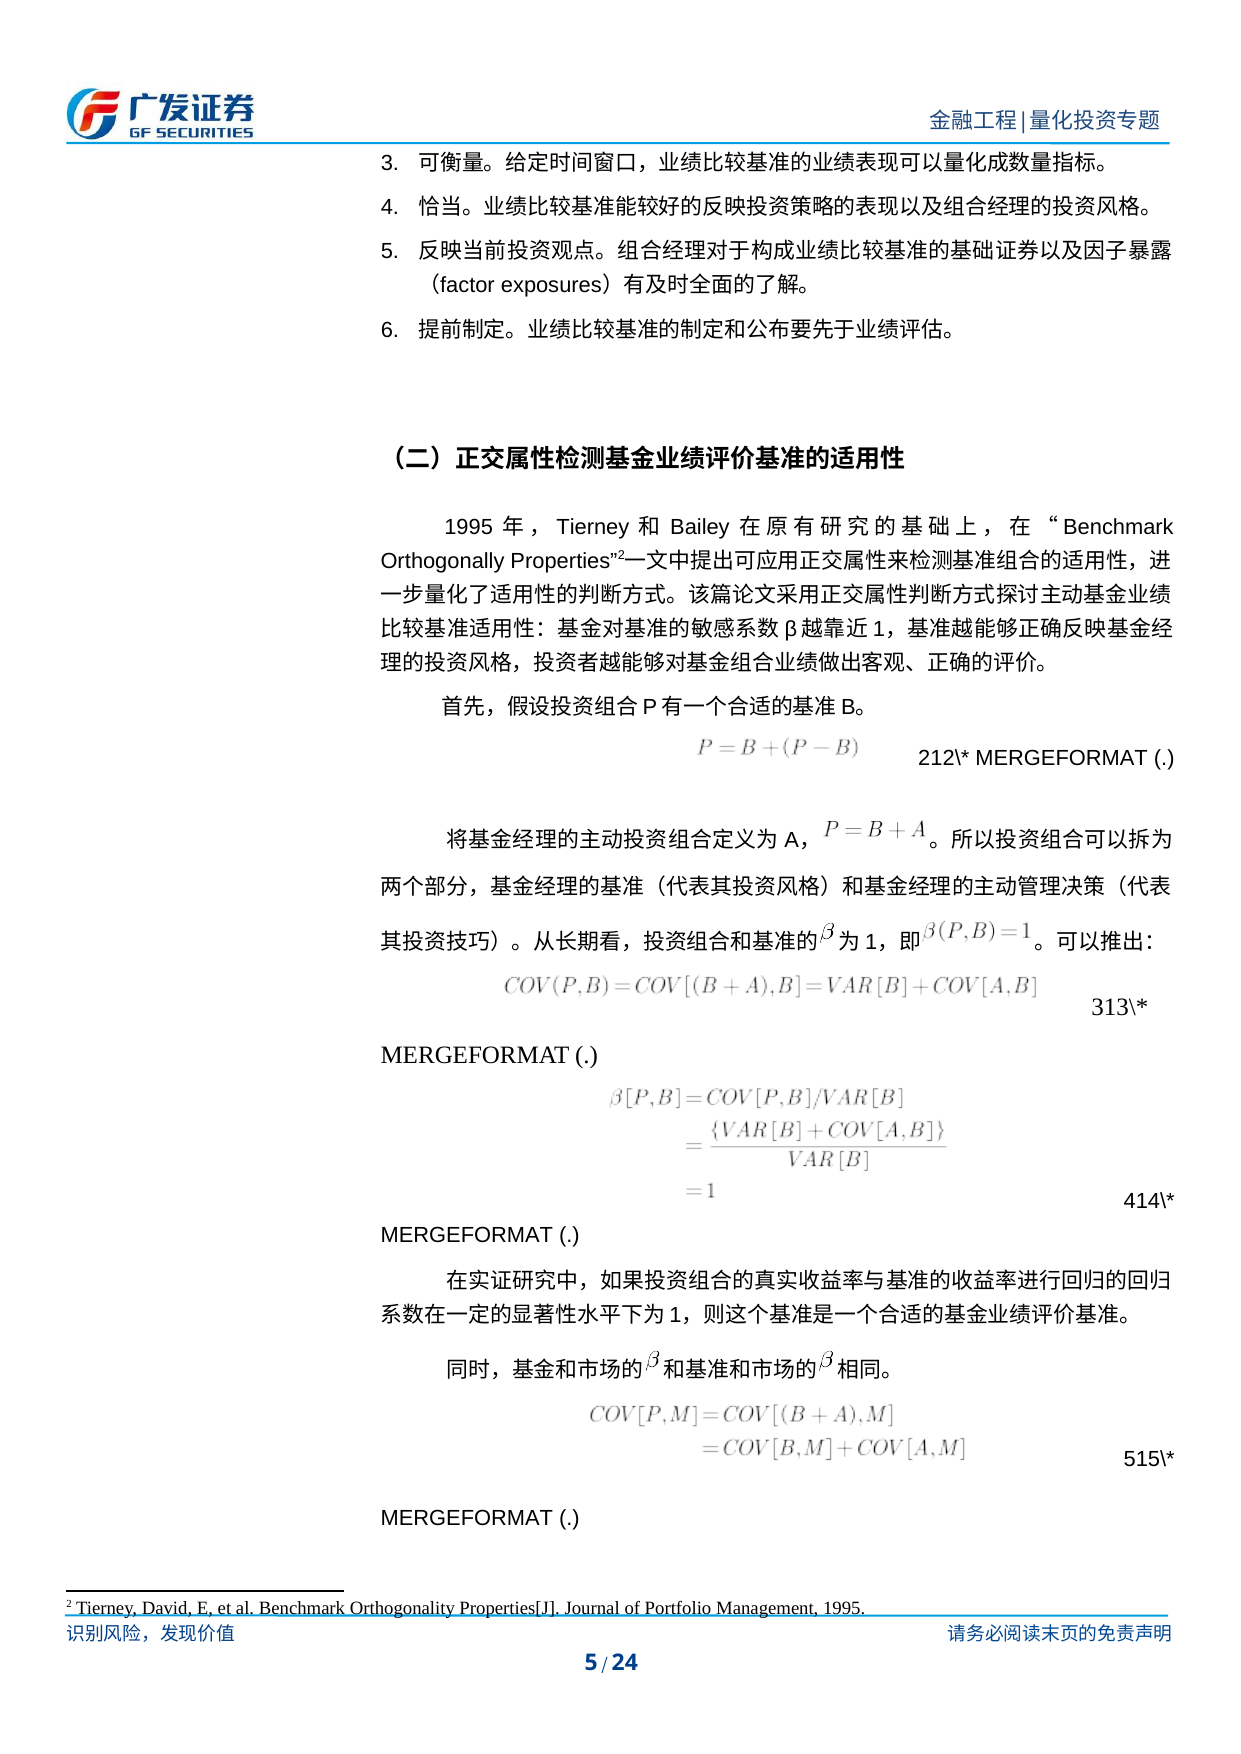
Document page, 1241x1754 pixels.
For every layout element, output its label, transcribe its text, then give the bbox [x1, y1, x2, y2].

text 在实证研究中，如果投资组合的真实收益率与基准的收益率进行回归的回归系数在一定的显著性水平下为1，则这个基准是一个合适的基金业绩评价基准。 [380, 1262, 1173, 1330]
picture [66, 82, 257, 141]
list 提前制定。业绩比较基准的制定和公布要先于业绩评估。 [381, 310, 1173, 344]
subtitle （二）正交属性检测基金业绩评价基准的适用性 [380, 423, 1173, 491]
text 同时，基金和市场的和基准和市场的相同。 [380, 1330, 1173, 1398]
text 首先，假设投资组合P有一个合适的基准B。 [380, 688, 1173, 722]
text 1995年，Tierney和Bailey在原有研究的基础上，在“Benchmark Orthogonally Properties”一文中提出可应用正交属性来检测基准组合的适用性，进一步量化了适用性的判断方式。该篇论文采用正交属性判断方式探讨主动基金业绩比较基准适用性：基金对基准的敏感系数β越靠近1，基准越能够正确反映基金经理的投资风格，投资者越能够对基金组合业绩做出客观、正确的评价。 [380, 508, 1173, 677]
list 反映当前投资观点。组合经理对于构成业绩比较基准的基础证券以及因子暴露（factor exposures）有及时全面的了解。 [381, 232, 1173, 300]
list 可衡量。给定时间窗口，业绩比较基准的业绩表现可以量化成数量指标。 [381, 143, 1173, 177]
text 将基金经理的主动投资组合定义为A，。所以投资组合可以拆为两个部分，基金经理的基准（代表其投资风格）和基金经理的主动管理决策（代表其投资技巧）。从长期看，投资组合和基准的为1，即。可以推出： [380, 800, 1173, 970]
list 恰当。业绩比较基准能较好的反映投资策略的表现以及组合经理的投资风格。 [381, 188, 1173, 222]
